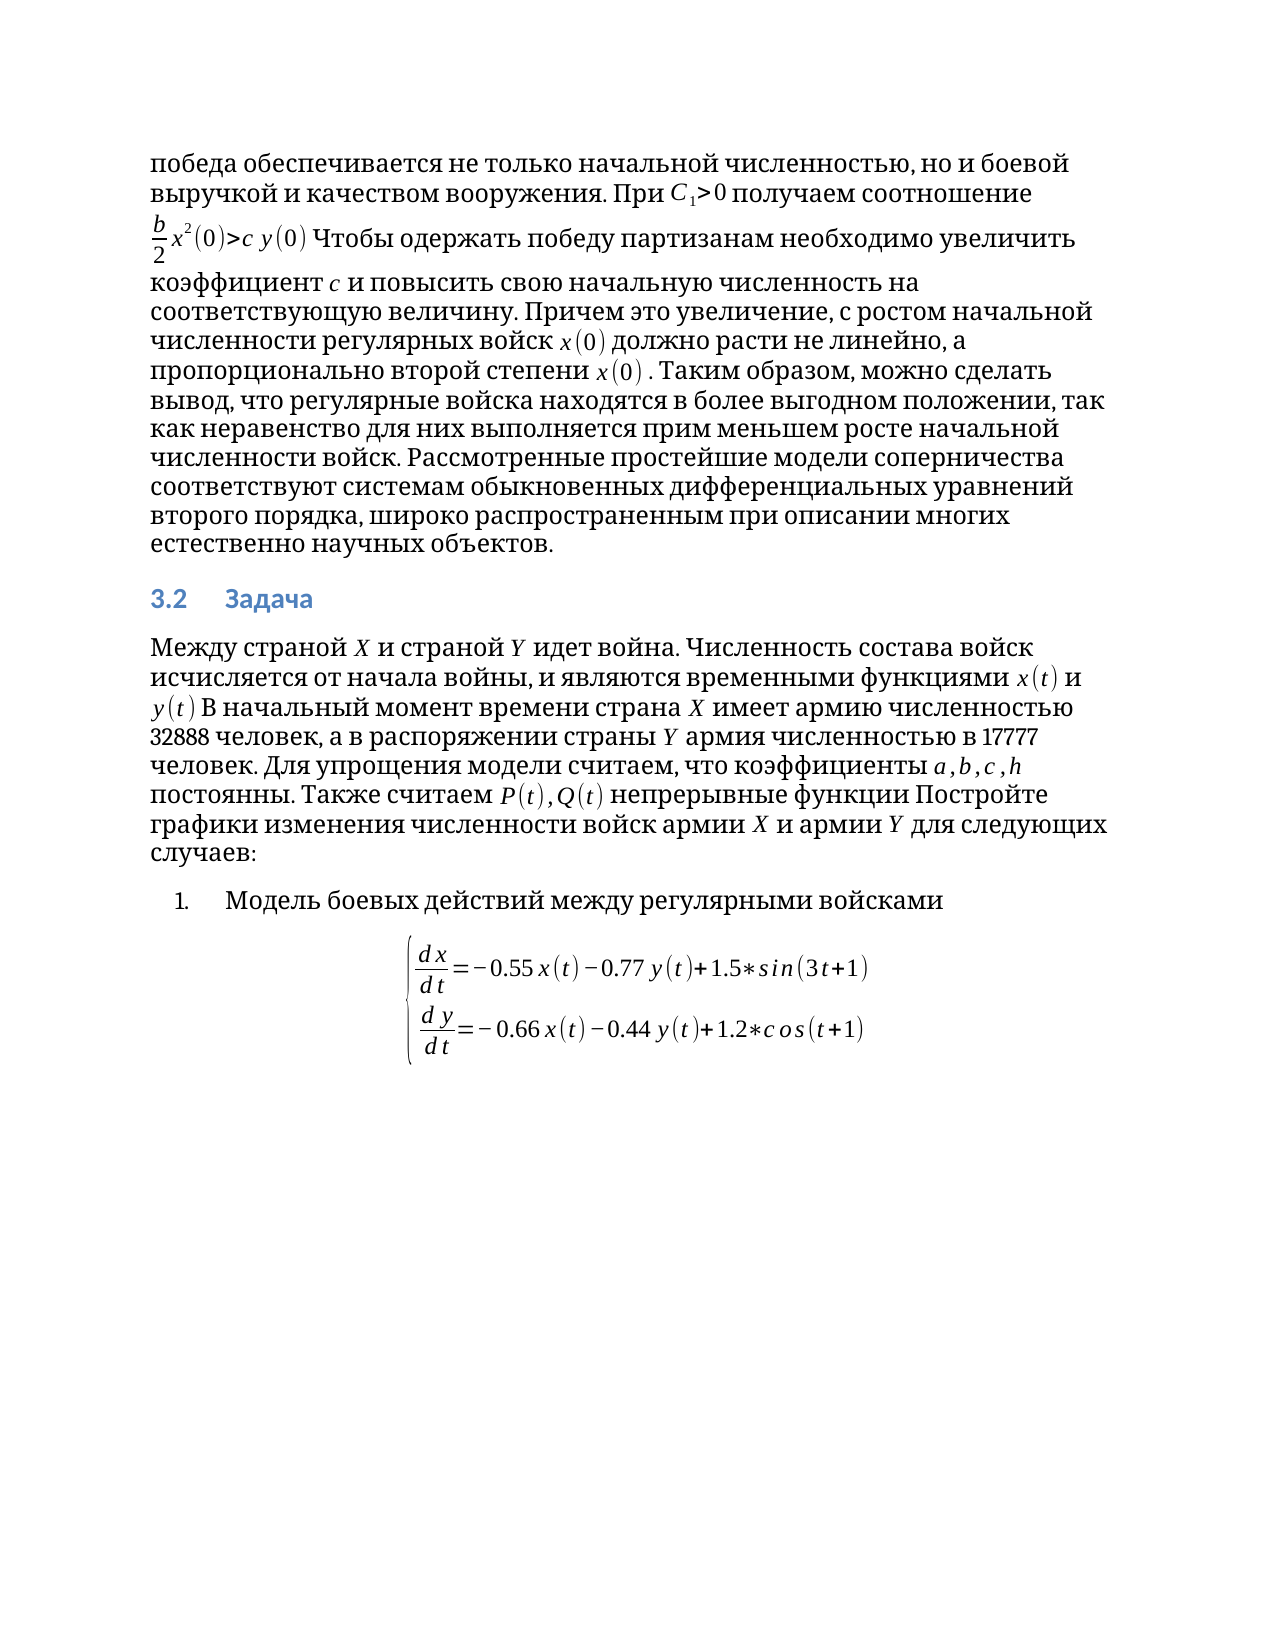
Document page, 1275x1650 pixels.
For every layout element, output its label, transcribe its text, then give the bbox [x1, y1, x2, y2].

subtitle 3.2 Задача [150, 580, 1125, 616]
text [150, 150, 1125, 559]
list Модель боевых действий между регулярными войсками [175, 887, 1125, 916]
text Между страной и страной идет война. Численность состава войск исчисляется от начала войны, и являются временными функциями и В начальный момент времени страна имеет армию численностью 32888 человек, а в распоряжении страны армия численностью в 17777 человек. Для упрощения модели считаем, что коэффициенты постоянны. Также считаем непрерывные функции Постройте графики изменения численности войск армии и армии для следующих случаев: [150, 634, 1125, 868]
